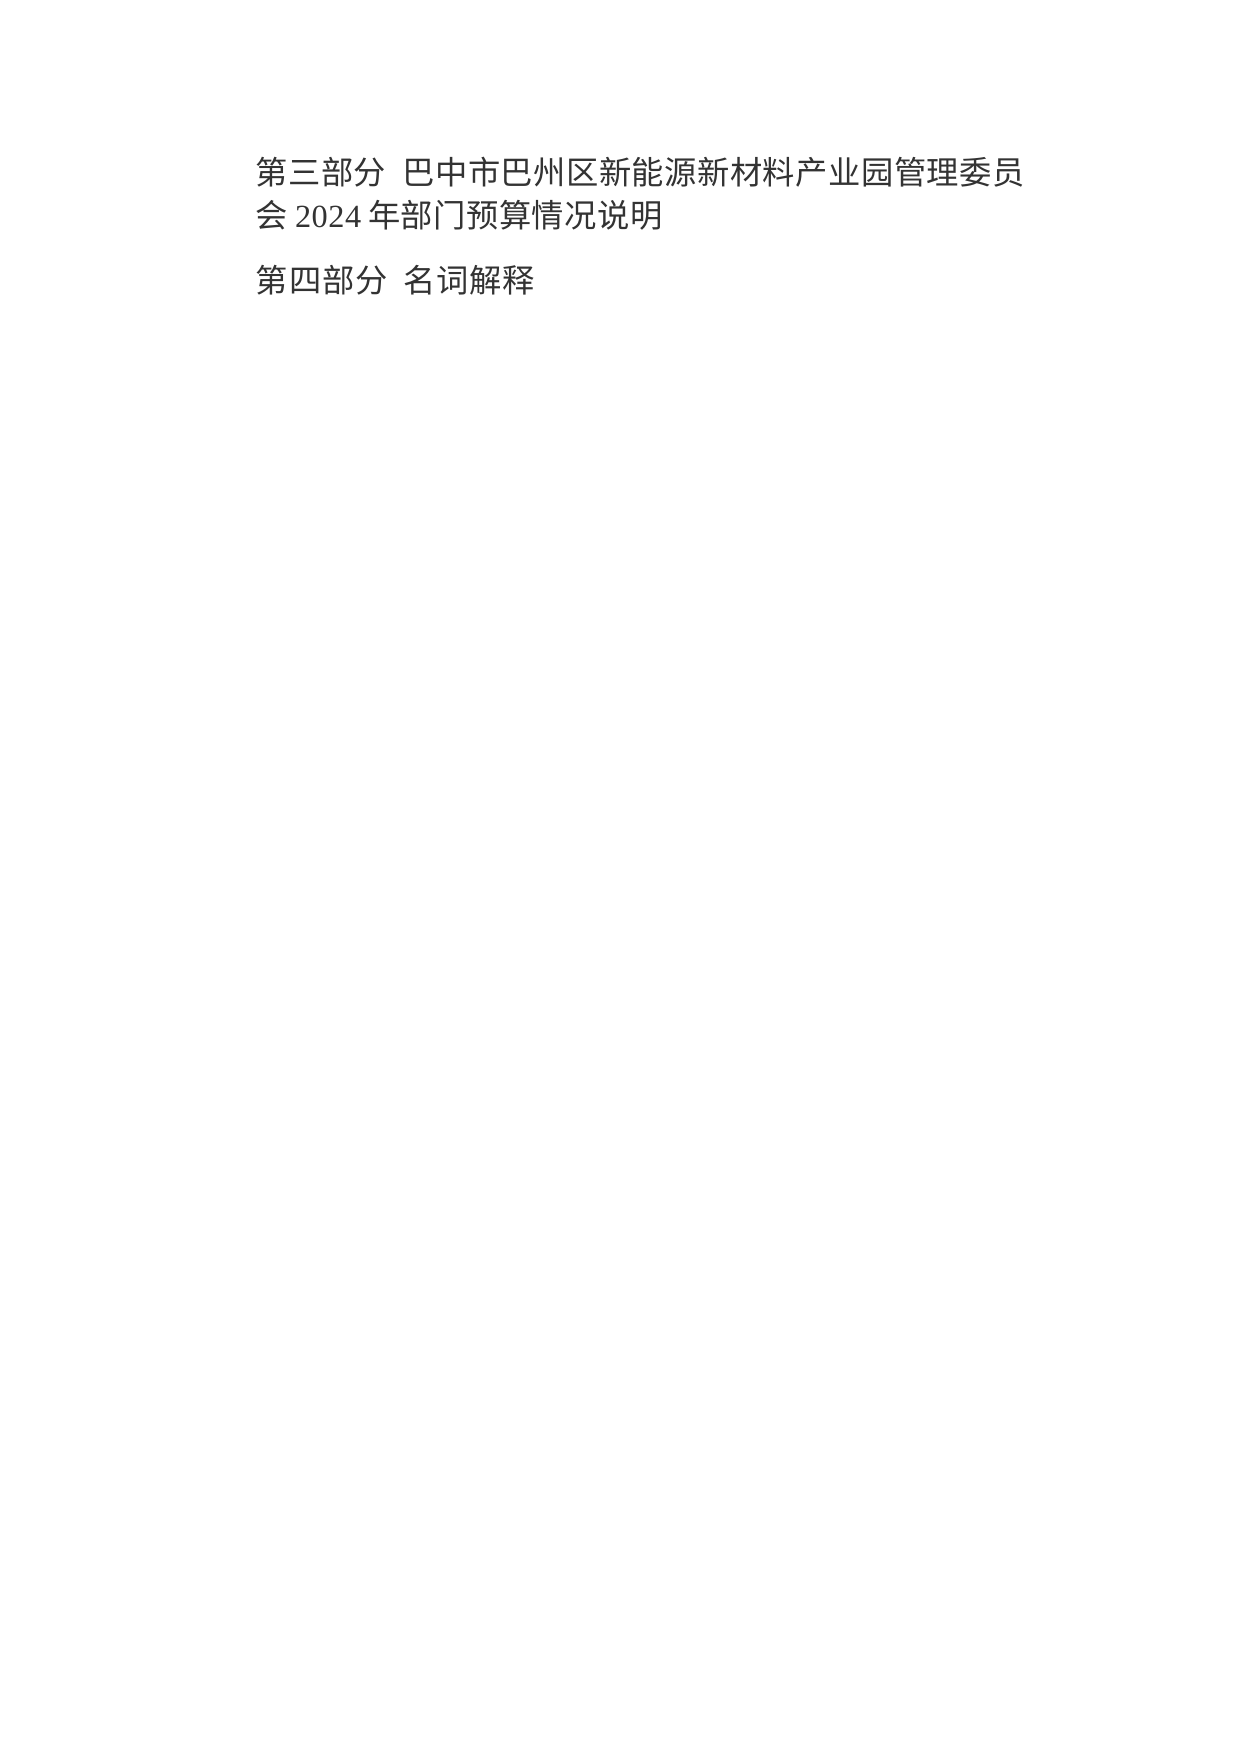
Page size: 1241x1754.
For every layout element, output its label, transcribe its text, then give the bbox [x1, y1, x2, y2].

text 第三部分 巴中市巴州区新能源新材料产业园管理委员会2024年部门预算情况说明 [255, 149, 1054, 237]
text 第四部分 名词解释 [255, 258, 1054, 302]
